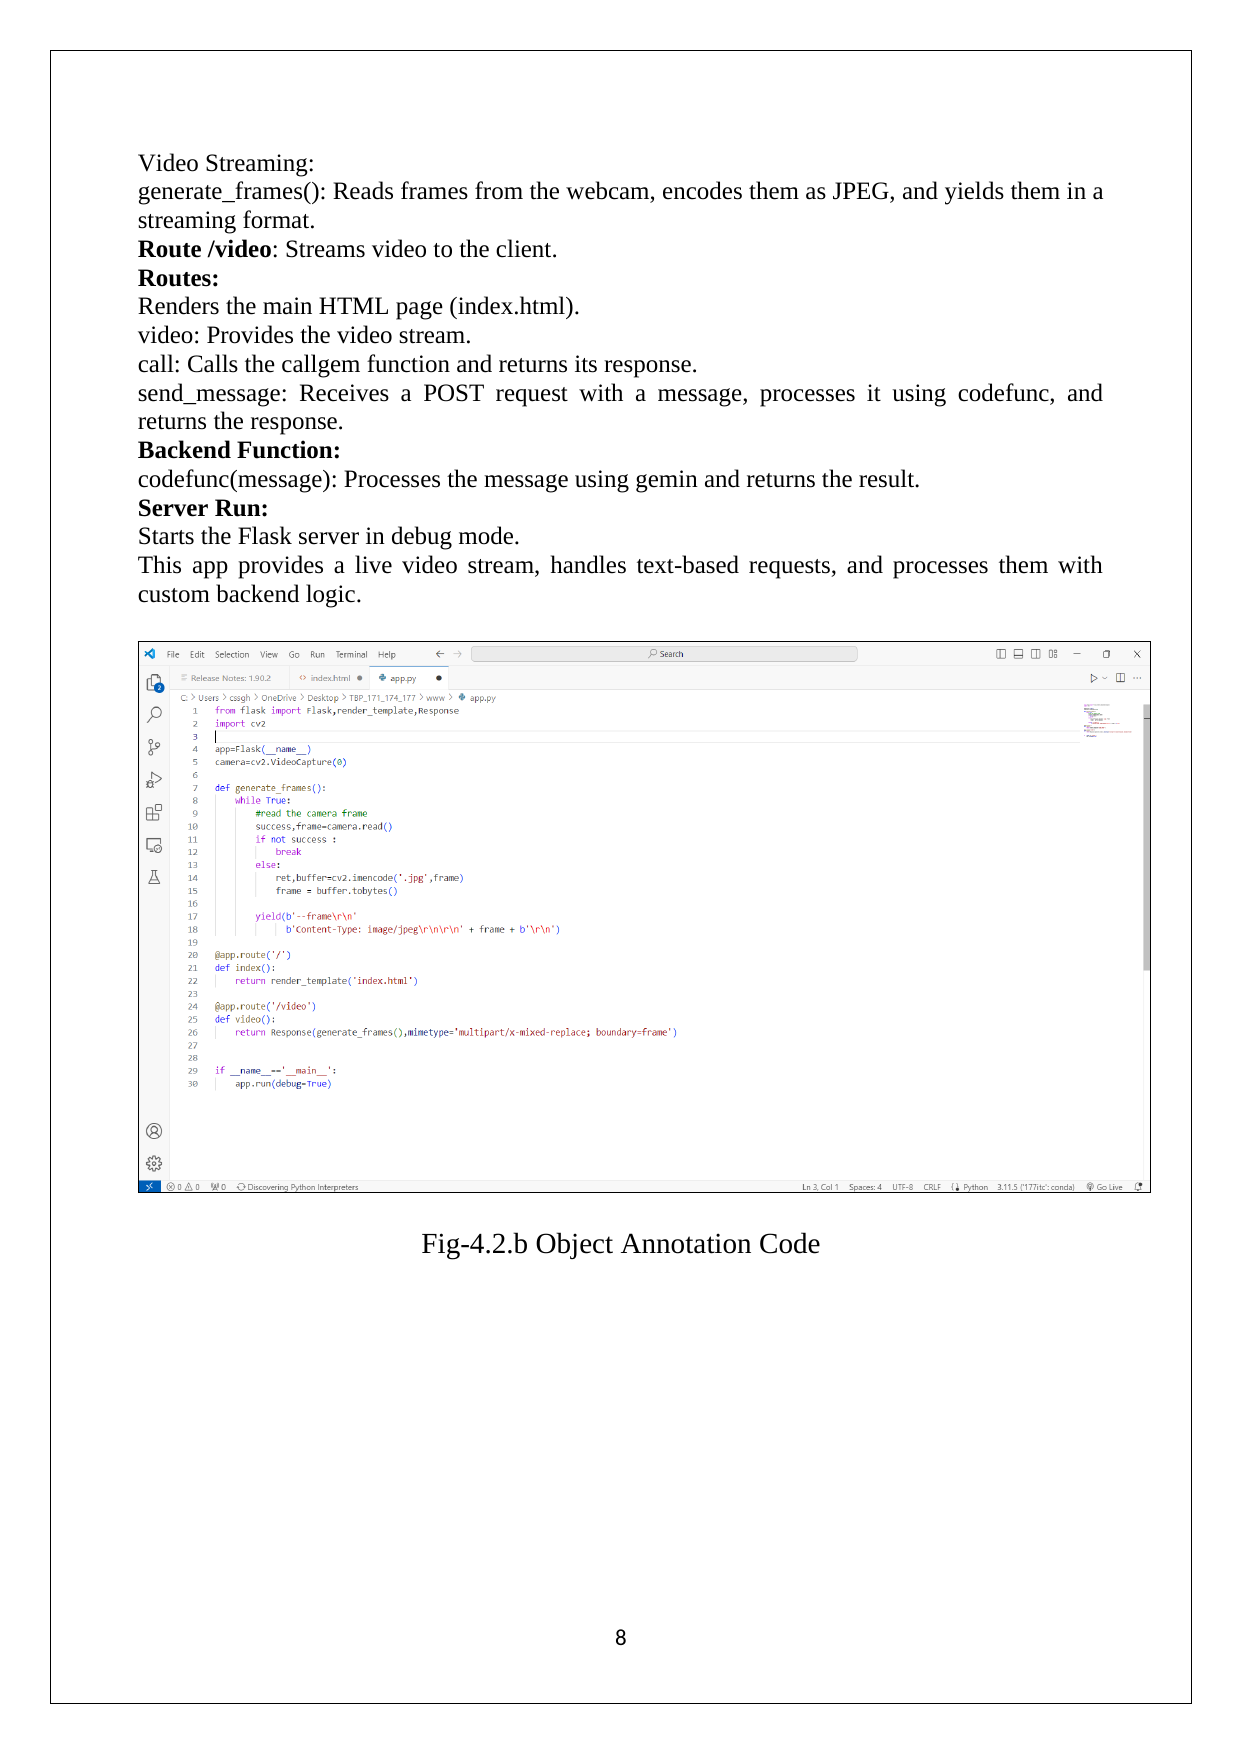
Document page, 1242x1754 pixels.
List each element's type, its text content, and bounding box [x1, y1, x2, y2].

text codefunc(message): Processes the message using gemin and returns the result. [138, 464, 1104, 493]
text Video Streaming: [138, 148, 1104, 176]
text generate_frames(): Reads frames from the webcam, encodes them as JPEG, and yields them in a streaming format. [138, 176, 1104, 234]
text send_message: Receives a POST request with a message, processes it using codefunc, and returns the response. [138, 378, 1104, 435]
text video: Provides the video stream. [138, 320, 1104, 349]
text Starts the Flask server in debug mode. [138, 521, 1104, 550]
text Backend Function: [138, 435, 1104, 464]
text Fig-4.2.b Object Annotation Code [138, 1227, 1104, 1260]
text This app provides a live video stream, handles text-based requests, and processes them with custom backend logic. [138, 550, 1104, 608]
text call: Calls the callgem function and returns its response. [138, 349, 1104, 378]
text Route /video: Streams video to the client. [138, 234, 1104, 263]
text Server Run: [138, 493, 1104, 521]
text Renders the main HTML page (index.html). [138, 291, 1104, 320]
text Routes: [138, 263, 1104, 291]
picture [139, 642, 1150, 1192]
